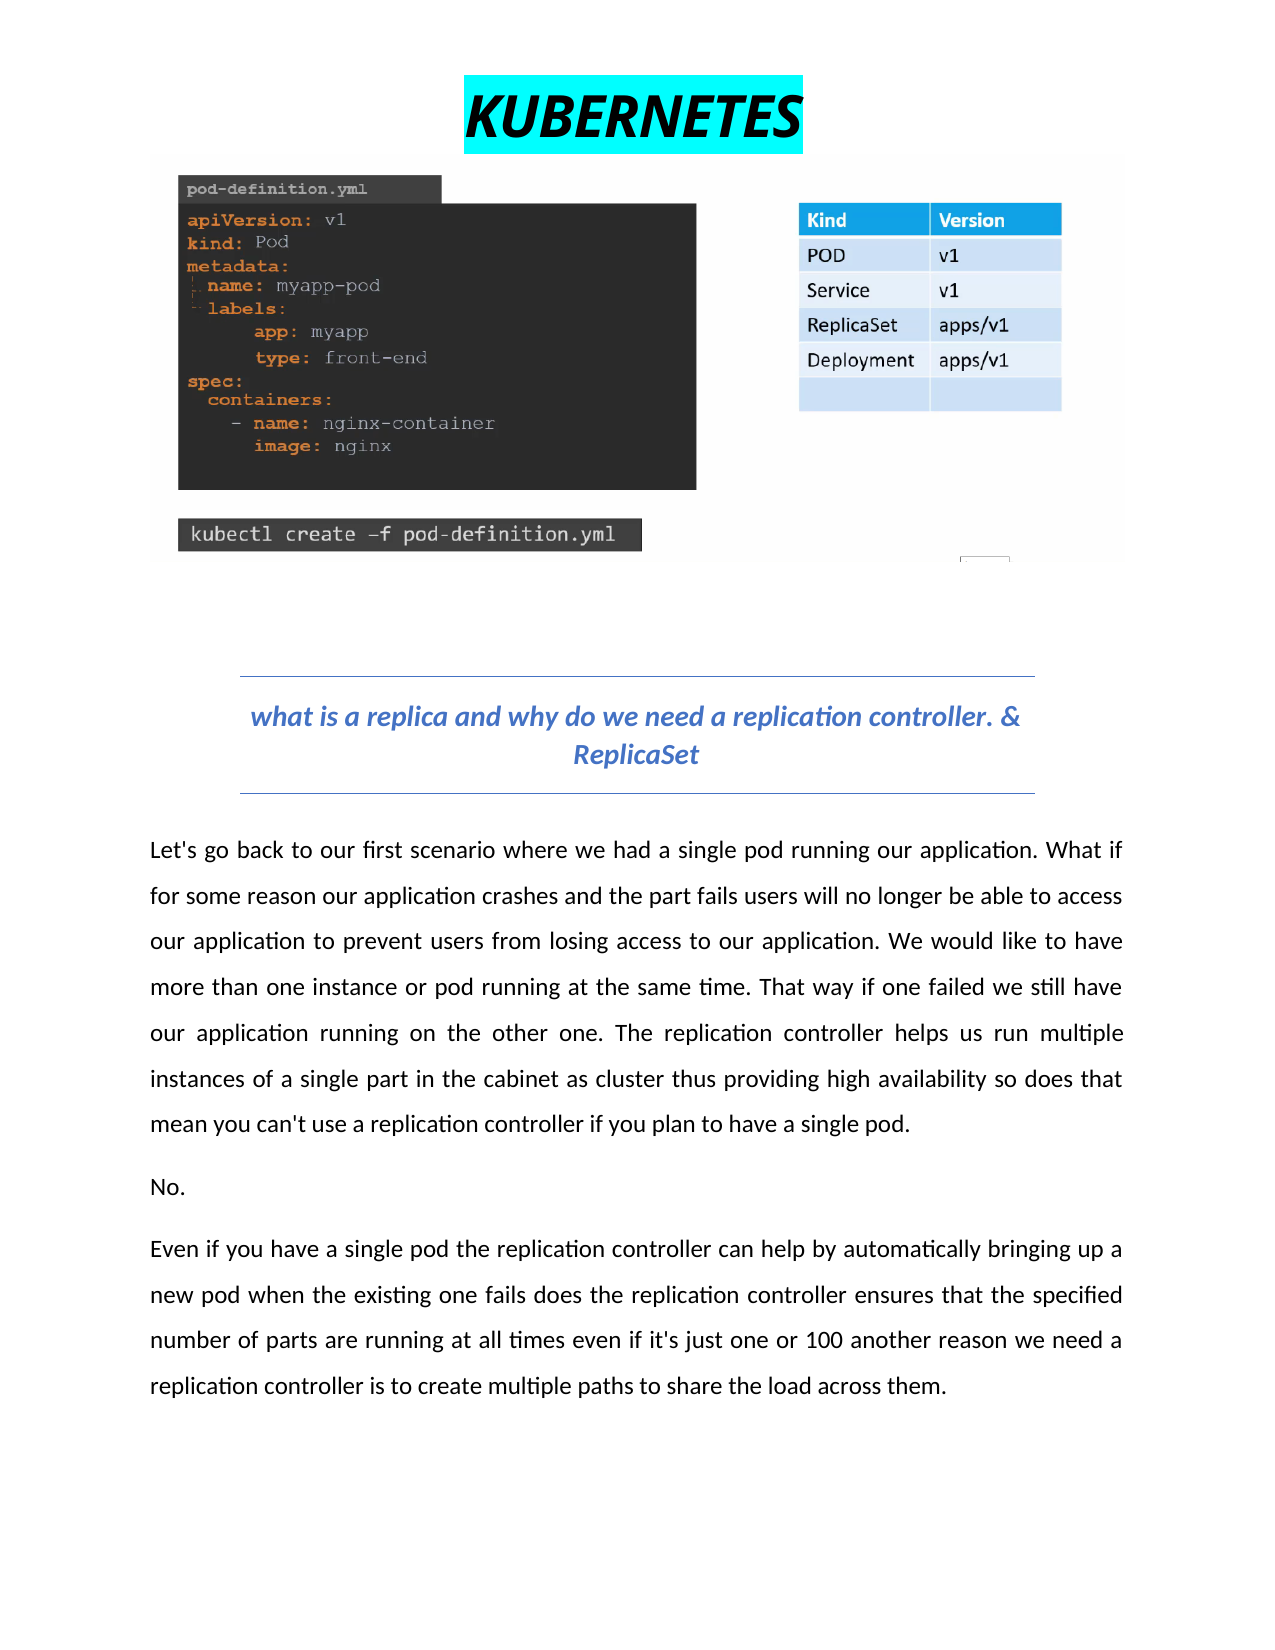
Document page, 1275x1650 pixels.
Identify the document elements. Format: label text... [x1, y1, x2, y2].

text No. [150, 1171, 1125, 1201]
text Let's go back to our first scenario where we had a single pod running our application. What if for some reason our application crashes and the part fails users will no longer be able to access our application to prevent users from losing access to our application. We would like to have more than one instance or pod running at the same time. That way if one failed we still have our application running on the other one. The replication controller helps us run multiple instances of a single part in the cabinet as cluster thus providing high availability so does that mean you can't use a replication controller if you plan to have a single pod. [150, 834, 1125, 1139]
text Even if you have a single pod the replication controller can help by automatically bringing up a new pod when the existing one fails does the replication controller ensures that the specified number of parts are running at all times even if it's just one or 100 another reason we need a replication controller is to create multiple paths to share the load across them. [150, 1233, 1125, 1401]
picture [150, 154, 1125, 562]
text what is a replica and why do we need a replication controller. & ReplicaSet [240, 677, 1035, 793]
